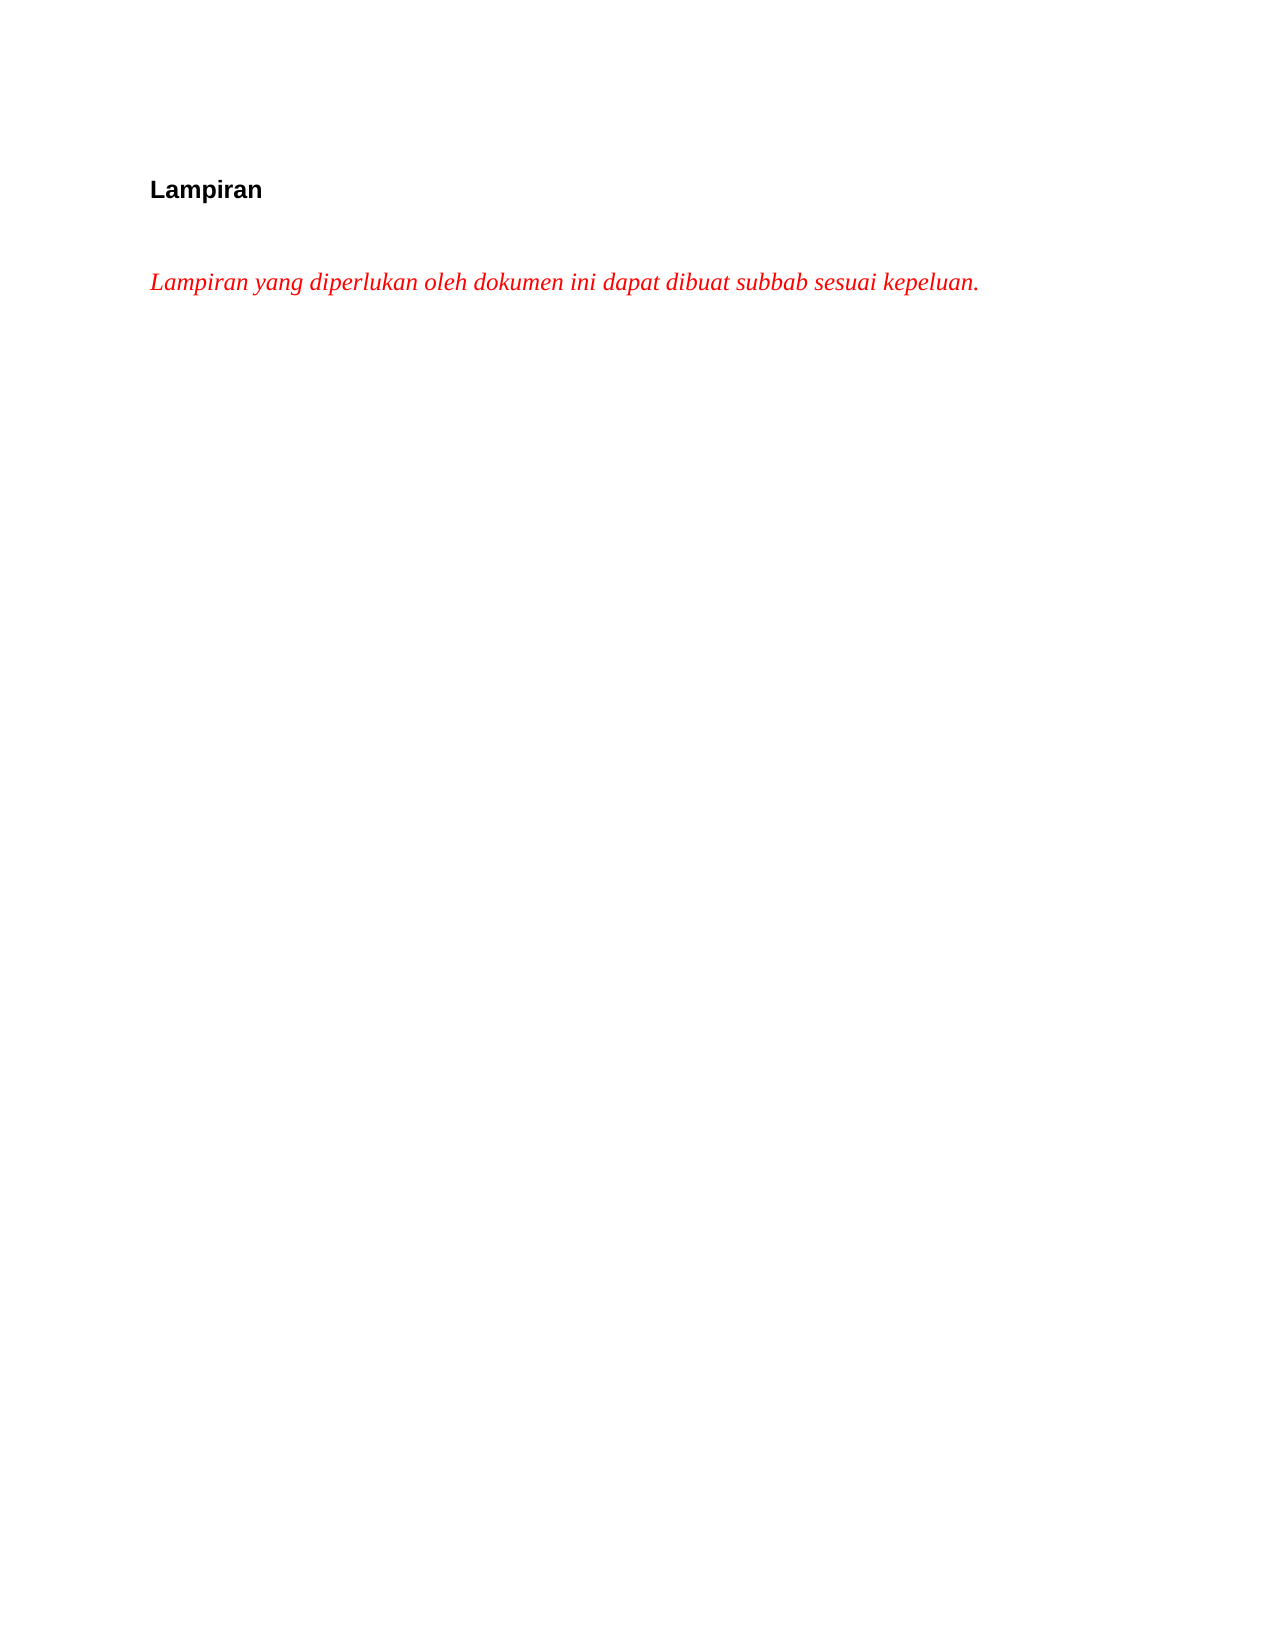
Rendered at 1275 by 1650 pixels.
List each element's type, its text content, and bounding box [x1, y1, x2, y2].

subtitle Lampiran [150, 175, 1125, 204]
text Lampiran yang diperlukan oleh dokumen ini dapat dibuat subbab sesuai kepeluan. [150, 267, 1125, 296]
